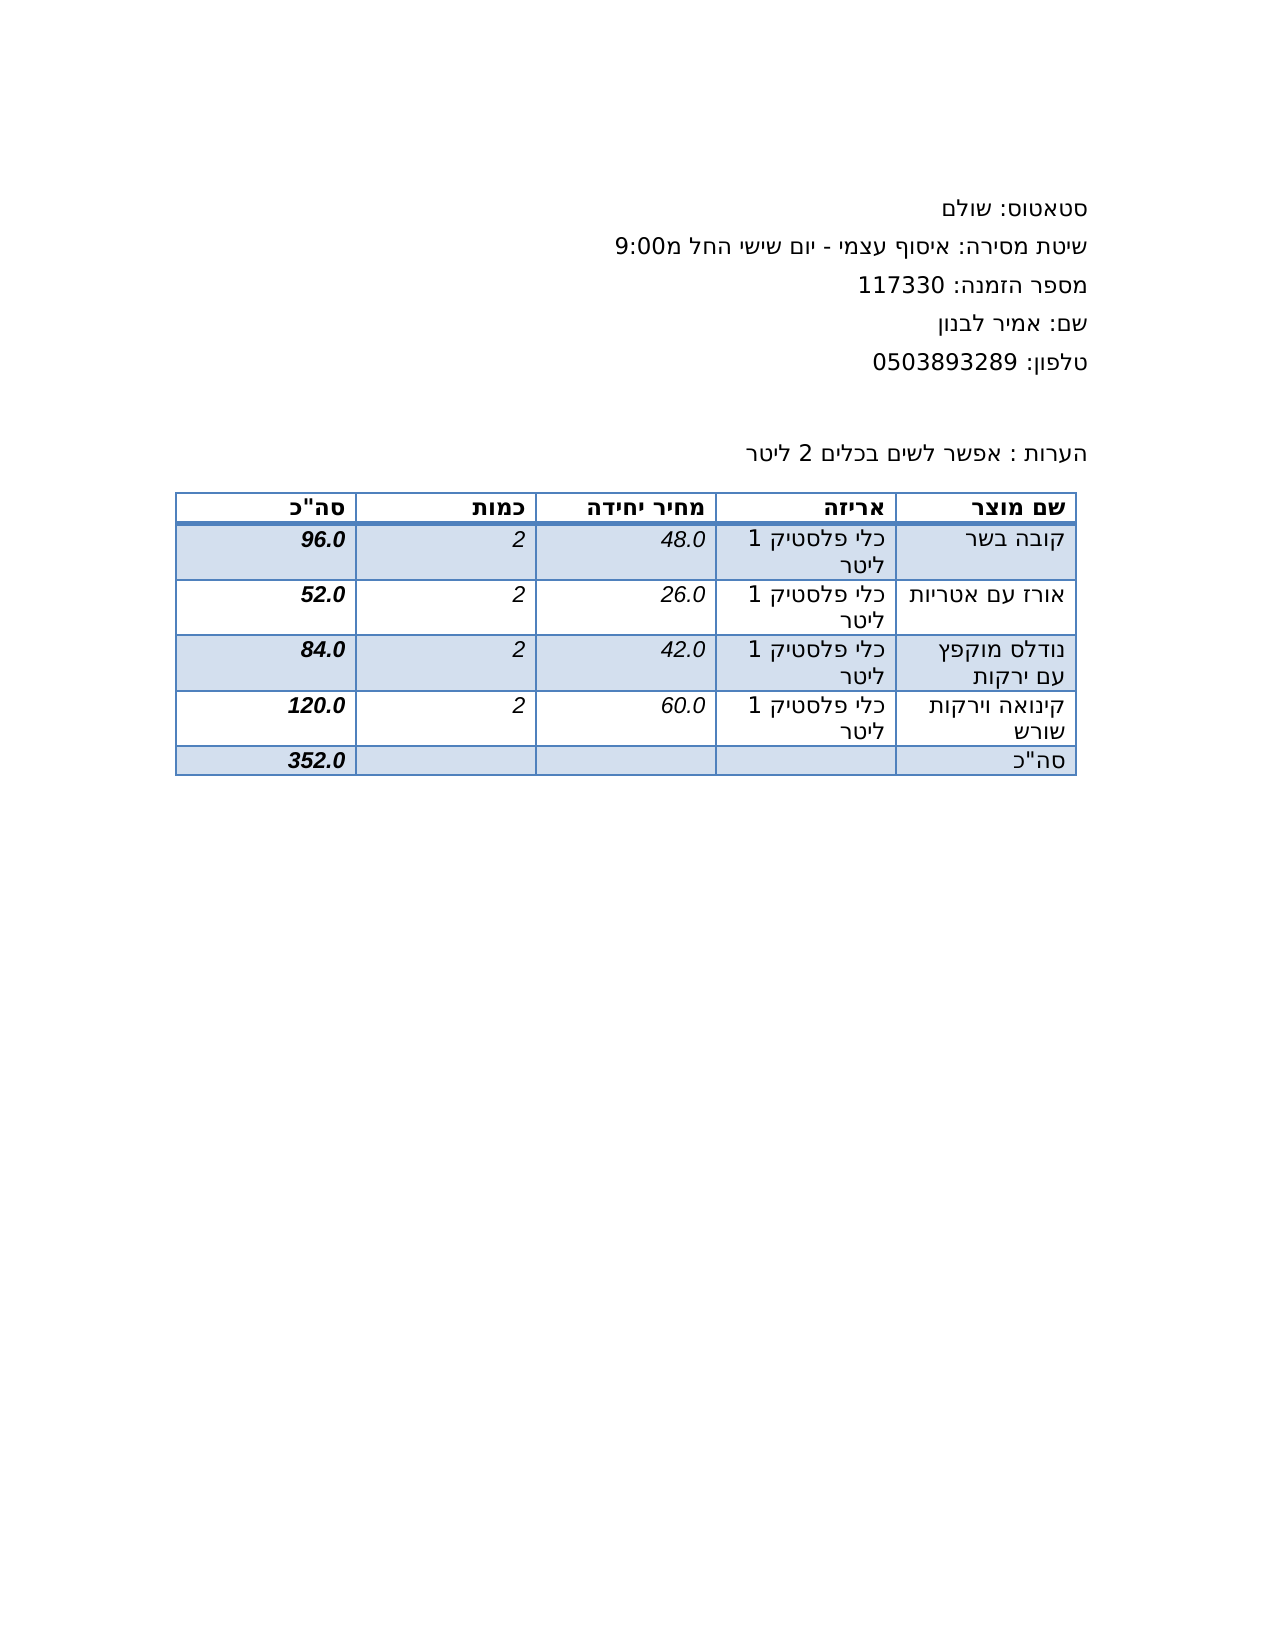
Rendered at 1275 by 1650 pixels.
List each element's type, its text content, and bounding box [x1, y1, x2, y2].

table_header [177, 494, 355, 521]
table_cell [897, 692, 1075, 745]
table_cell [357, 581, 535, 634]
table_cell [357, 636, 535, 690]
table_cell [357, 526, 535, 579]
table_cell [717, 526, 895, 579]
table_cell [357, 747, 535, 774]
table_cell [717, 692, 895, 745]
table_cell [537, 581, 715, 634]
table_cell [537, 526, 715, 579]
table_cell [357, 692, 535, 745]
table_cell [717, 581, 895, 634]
text הערות : אפשר לשים בכלים 2 ליטר [187, 441, 1087, 467]
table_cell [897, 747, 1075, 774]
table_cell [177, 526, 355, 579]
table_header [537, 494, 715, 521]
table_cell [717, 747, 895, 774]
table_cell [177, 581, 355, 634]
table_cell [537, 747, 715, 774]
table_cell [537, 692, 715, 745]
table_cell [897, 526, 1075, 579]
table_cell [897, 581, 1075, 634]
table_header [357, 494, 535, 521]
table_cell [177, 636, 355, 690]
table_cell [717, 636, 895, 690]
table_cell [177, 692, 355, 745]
text סטאטוס: שולם שיטת מסירה: איסוף עצמי - יום שישי החל מ9:00 מספר הזמנה: 117330 שם: אמיר לבנון טלפון: 0503893289 [187, 150, 1087, 415]
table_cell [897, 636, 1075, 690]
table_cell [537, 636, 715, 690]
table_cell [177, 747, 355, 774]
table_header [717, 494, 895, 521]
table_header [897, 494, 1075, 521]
